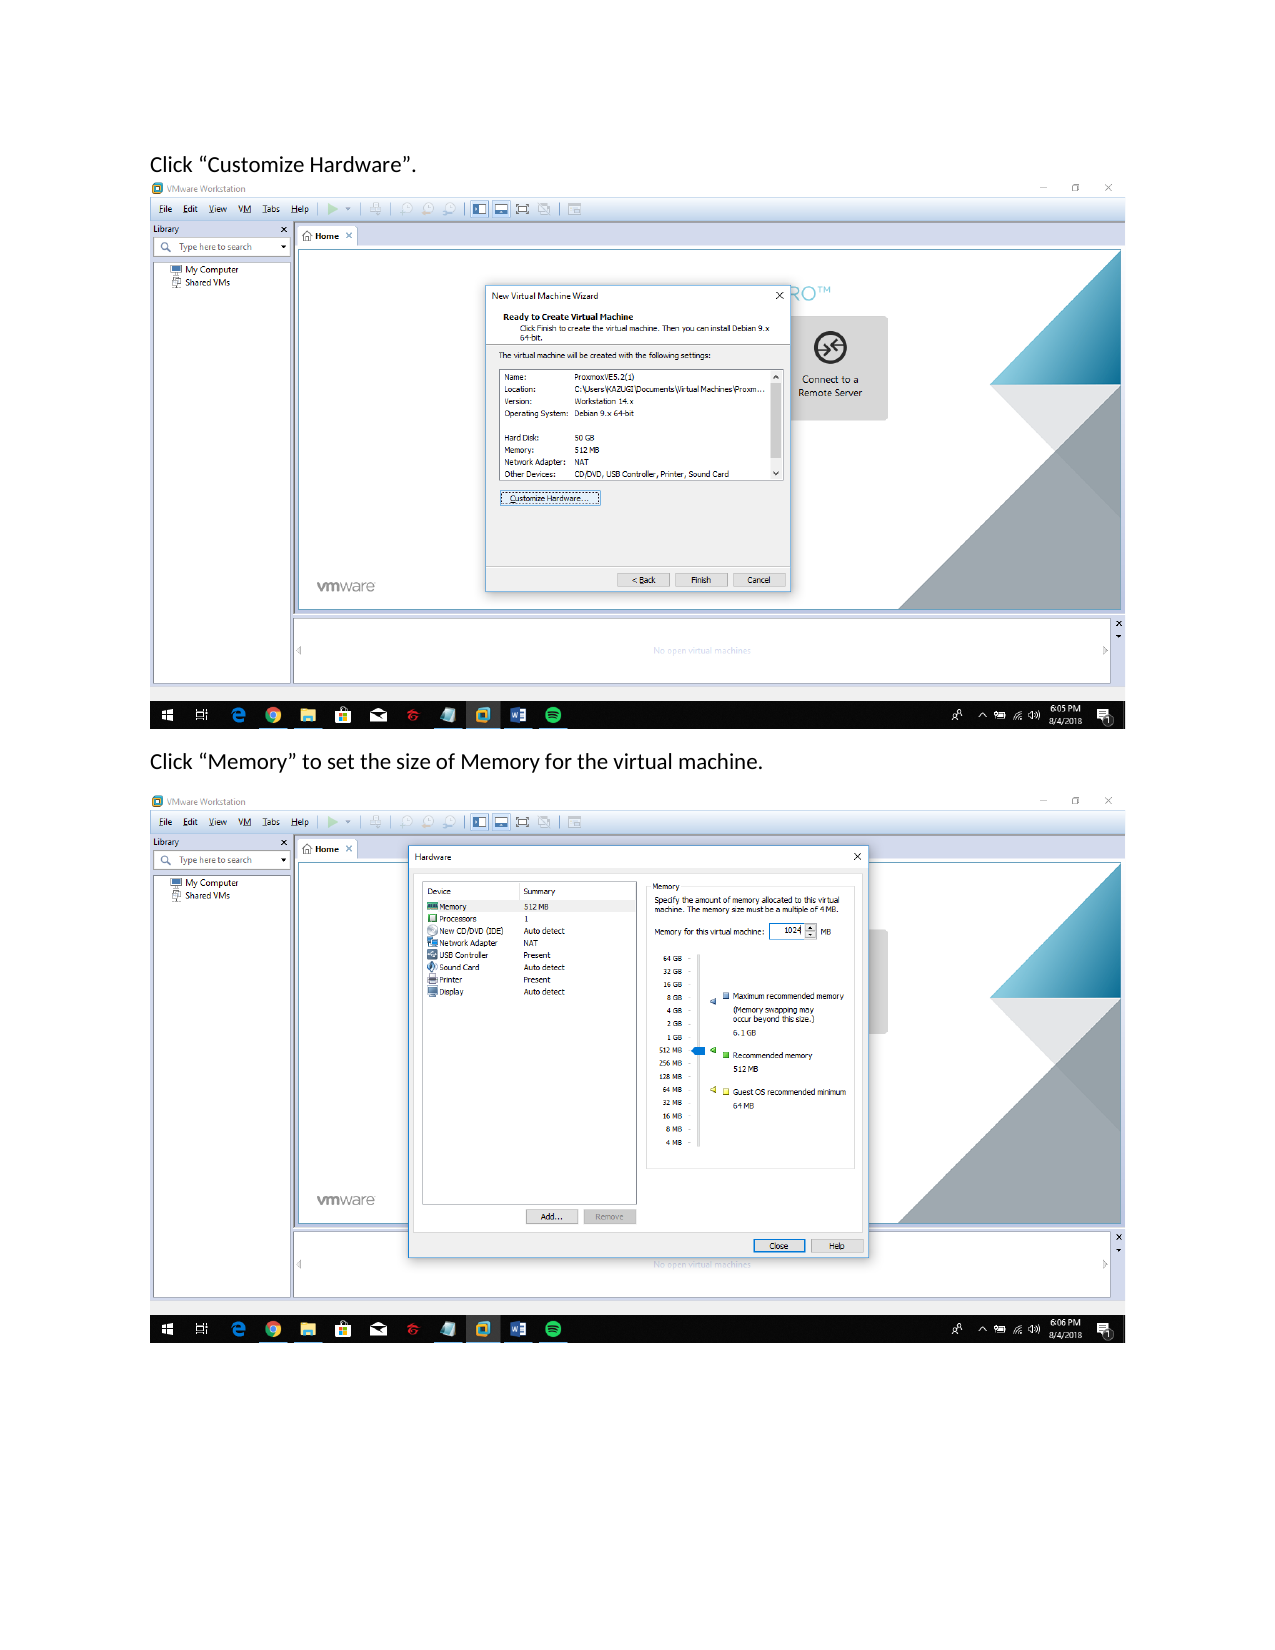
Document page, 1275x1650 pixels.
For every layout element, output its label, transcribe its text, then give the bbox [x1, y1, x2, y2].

text Click “Memory” to set the size of Memory for the virtual machine. [150, 747, 1125, 775]
text Click “Customize Hardware”. [150, 150, 1125, 180]
picture [150, 794, 1125, 1343]
picture [150, 180, 1125, 729]
